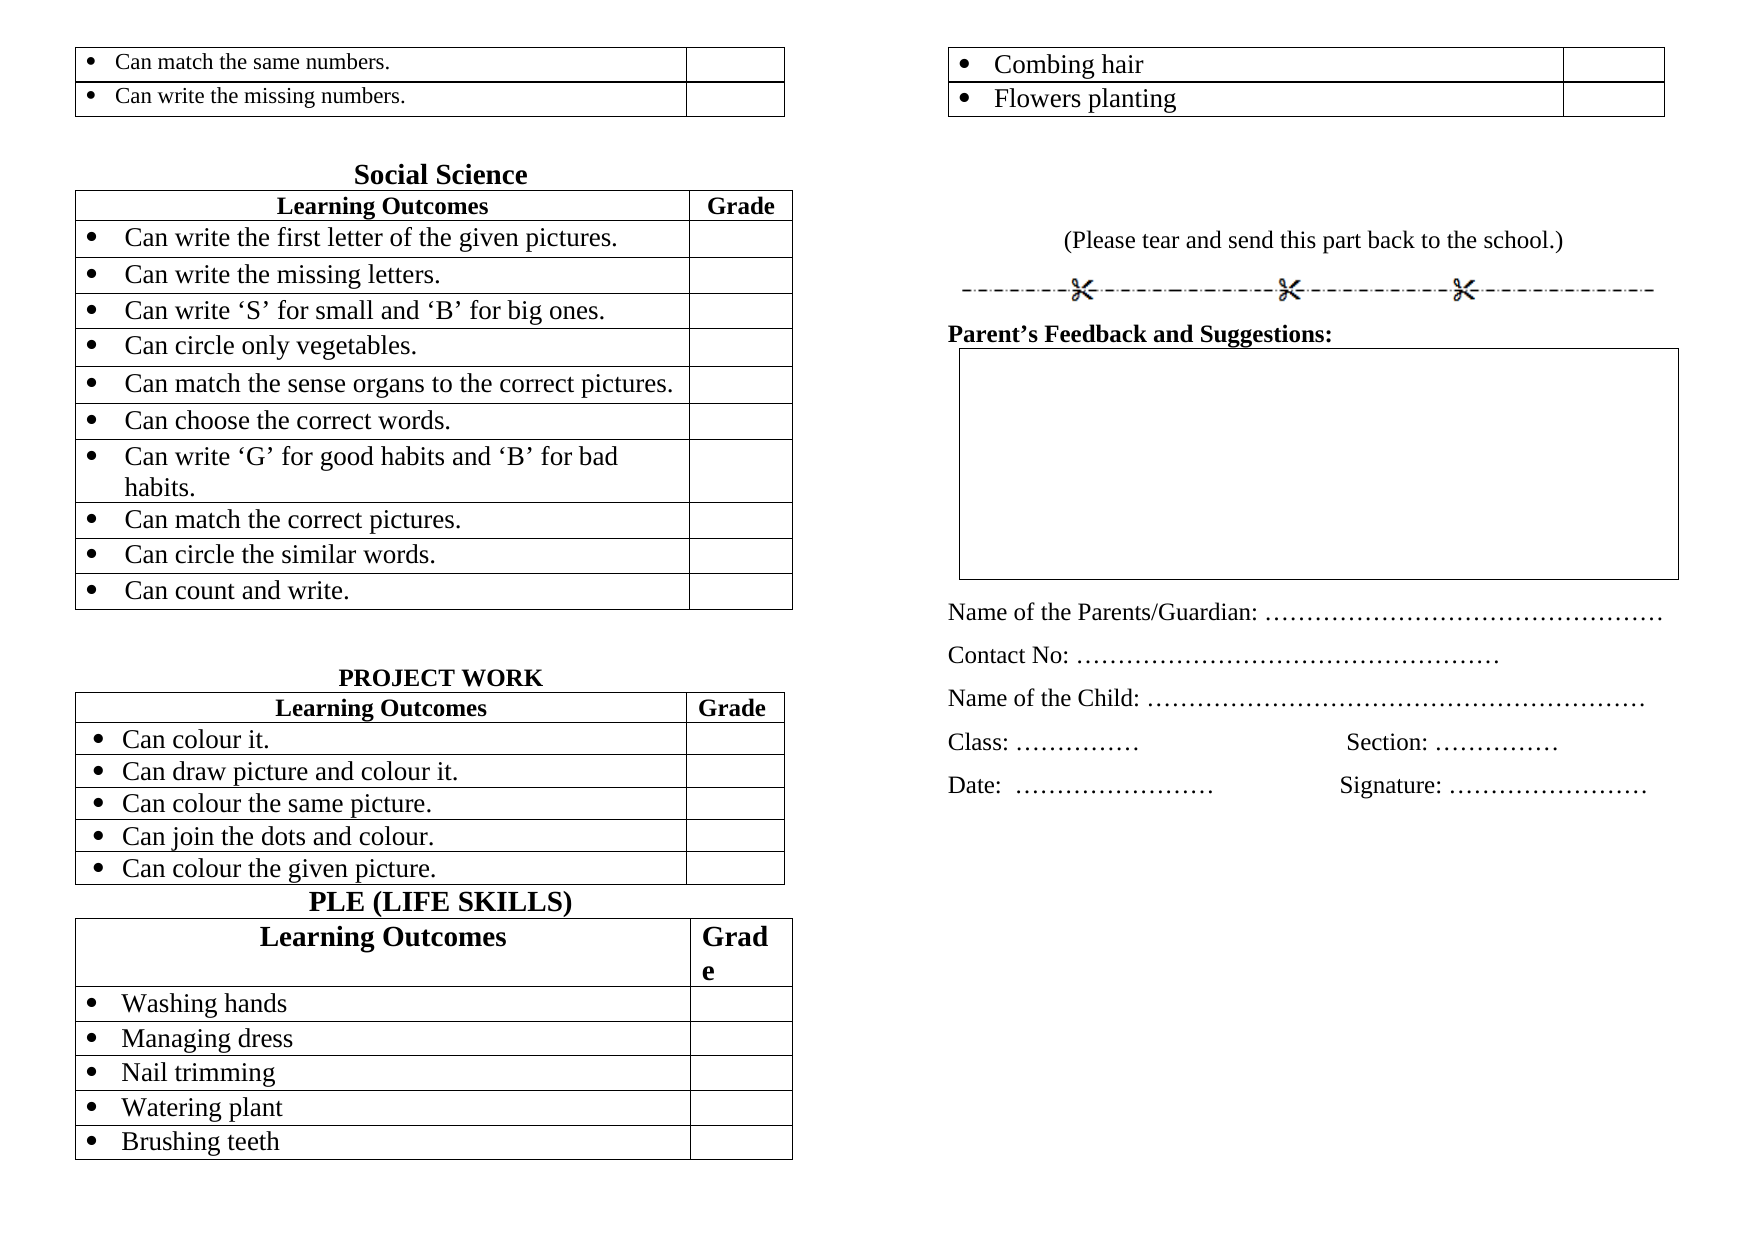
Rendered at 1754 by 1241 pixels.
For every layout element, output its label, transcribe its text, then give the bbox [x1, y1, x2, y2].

table_header Grade [690, 191, 792, 220]
table_cell Can choose the correct words. [76, 404, 689, 438]
table_cell Can join the dots and colour. [76, 820, 686, 851]
table_cell [687, 852, 784, 883]
table_cell Can match the sense organs to the correct pictures. [76, 367, 689, 403]
table_cell Watering plant [76, 1091, 690, 1124]
table_cell Can count and write. [76, 574, 689, 608]
table_cell Can draw picture and colour it. [76, 755, 686, 787]
table_cell Can circle only vegetables. [76, 329, 689, 366]
table_cell [687, 723, 784, 754]
text Contact No: …………………………………………… [948, 640, 1679, 669]
table_cell Washing hands [76, 987, 690, 1021]
table_cell [687, 788, 784, 819]
table_cell [690, 329, 792, 366]
text Project work [75, 663, 806, 692]
table_cell [1564, 48, 1664, 81]
table_cell Nail trimming [76, 1056, 690, 1090]
table_cell Can write ‘G’ for good habits and ‘B’ for bad habits. [76, 440, 689, 502]
table_cell [690, 503, 792, 537]
table_cell Can colour it. [76, 723, 686, 754]
table_header Learning Outcomes [76, 919, 690, 986]
table_cell Can write the missing numbers. [76, 83, 686, 116]
table_cell Can colour the same picture. [76, 788, 686, 819]
table_cell [690, 294, 792, 328]
table_cell [690, 221, 792, 257]
table_cell Combing hair [949, 48, 1563, 81]
table_cell [690, 440, 792, 502]
table_cell [691, 987, 792, 1021]
text Class: …………… Section: …………… [948, 727, 1679, 755]
table_cell [691, 1056, 792, 1090]
table_cell [687, 83, 784, 116]
text Social Science [75, 157, 806, 190]
table_cell [687, 48, 784, 81]
table_header Learning Outcomes [76, 191, 689, 220]
picture [959, 274, 1658, 306]
table_cell [691, 1126, 792, 1159]
table_cell [690, 539, 792, 573]
text Name of the Child: …………………………………………………… [948, 683, 1679, 712]
table_cell [690, 574, 792, 608]
text Name of the Parents/Guardian: ………………………………………… [948, 597, 1679, 626]
table_cell [687, 755, 784, 787]
table_cell Can circle the similar words. [76, 539, 689, 573]
table_cell [690, 258, 792, 293]
text Parent’s Feedback and Suggestions: [948, 319, 1679, 348]
text Date: …………………… Signature: …………………… [948, 770, 1679, 798]
table_cell Can match the same numbers. [76, 48, 686, 81]
table_cell [691, 1091, 792, 1124]
table_header Learning Outcomes [76, 693, 686, 722]
table_cell Can write the first letter of the given pictures. [76, 221, 689, 257]
table_cell [1564, 83, 1664, 116]
table_header Grade [691, 919, 792, 986]
table_cell Brushing teeth [76, 1126, 690, 1159]
table_cell Managing dress [76, 1022, 690, 1055]
table_cell Can colour the given picture. [76, 852, 686, 883]
table_cell [690, 367, 792, 403]
table_cell Can write ‘S’ for small and ‘B’ for big ones. [76, 294, 689, 328]
text PLE (LIFE SKILLS) [75, 884, 806, 918]
table_header Grade [687, 693, 784, 722]
table_cell Can match the correct pictures. [76, 503, 689, 537]
table_header [960, 349, 1678, 579]
table_cell Can write the missing letters. [76, 258, 689, 293]
table_cell Flowers planting [949, 83, 1563, 116]
text (Please tear and send this part back to the school.) [948, 225, 1679, 253]
table_cell [690, 404, 792, 438]
table_cell [691, 1022, 792, 1055]
table_cell [687, 820, 784, 851]
